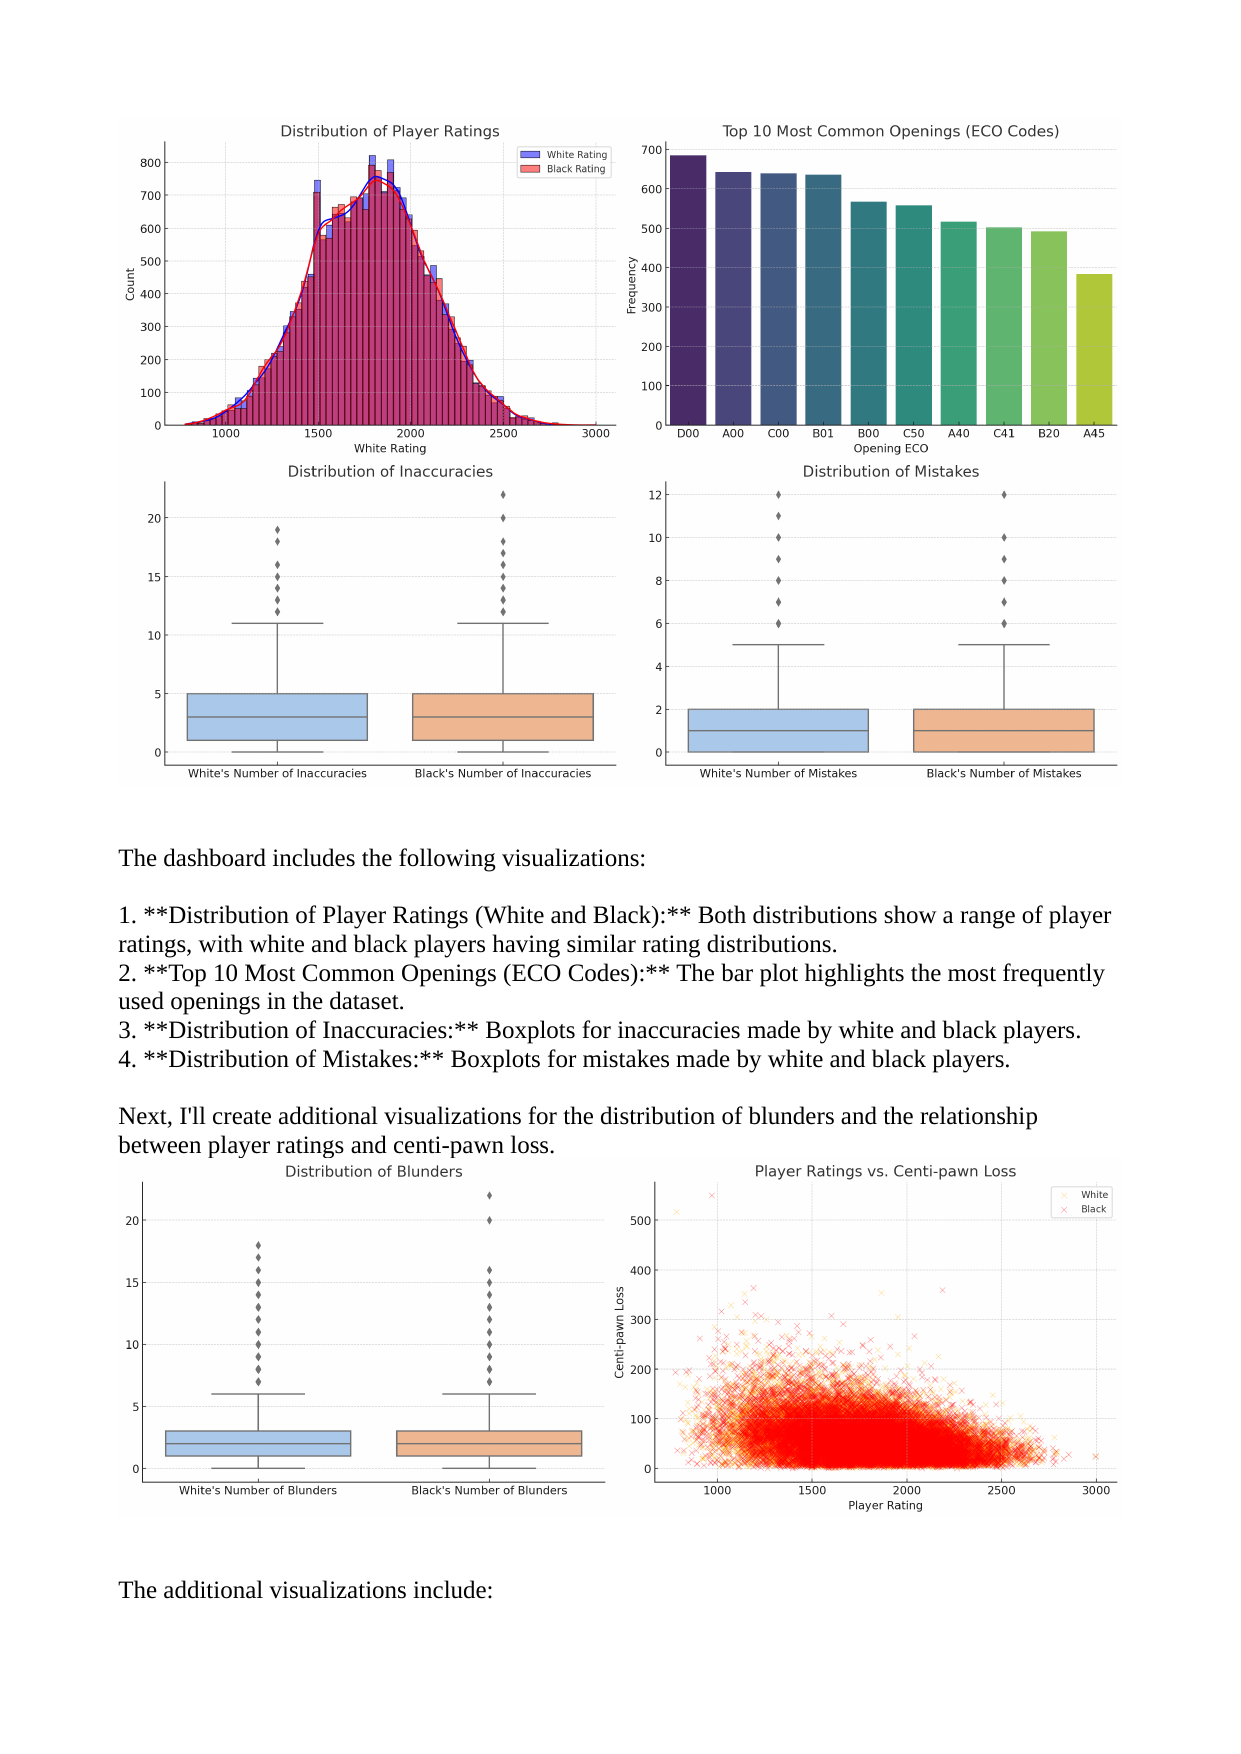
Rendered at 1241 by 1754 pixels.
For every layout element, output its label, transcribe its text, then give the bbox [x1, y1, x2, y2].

text 2. **Top 10 Most Common Openings (ECO Codes):** The bar plot highlights the most frequently used openings in the dataset. [118, 958, 1122, 1015]
text The dashboard includes the following visualizations: [118, 843, 1122, 871]
text The additional visualizations include: [118, 1575, 1122, 1603]
picture [118, 1158, 1123, 1518]
text 3. **Distribution of Inaccuracies:** Boxplots for inaccuracies made by white and black players. [118, 1015, 1122, 1044]
text 1. **Distribution of Player Ratings (White and Black):** Both distributions show a range of player ratings, with white and black players having similar rating distributions. [118, 900, 1122, 958]
picture [118, 118, 1123, 786]
text Next, I'll create additional visualizations for the distribution of blunders and the relationship between player ratings and centi-pawn loss. [118, 1101, 1122, 1158]
text 4. **Distribution of Mistakes:** Boxplots for mistakes made by white and black players. [118, 1044, 1122, 1073]
